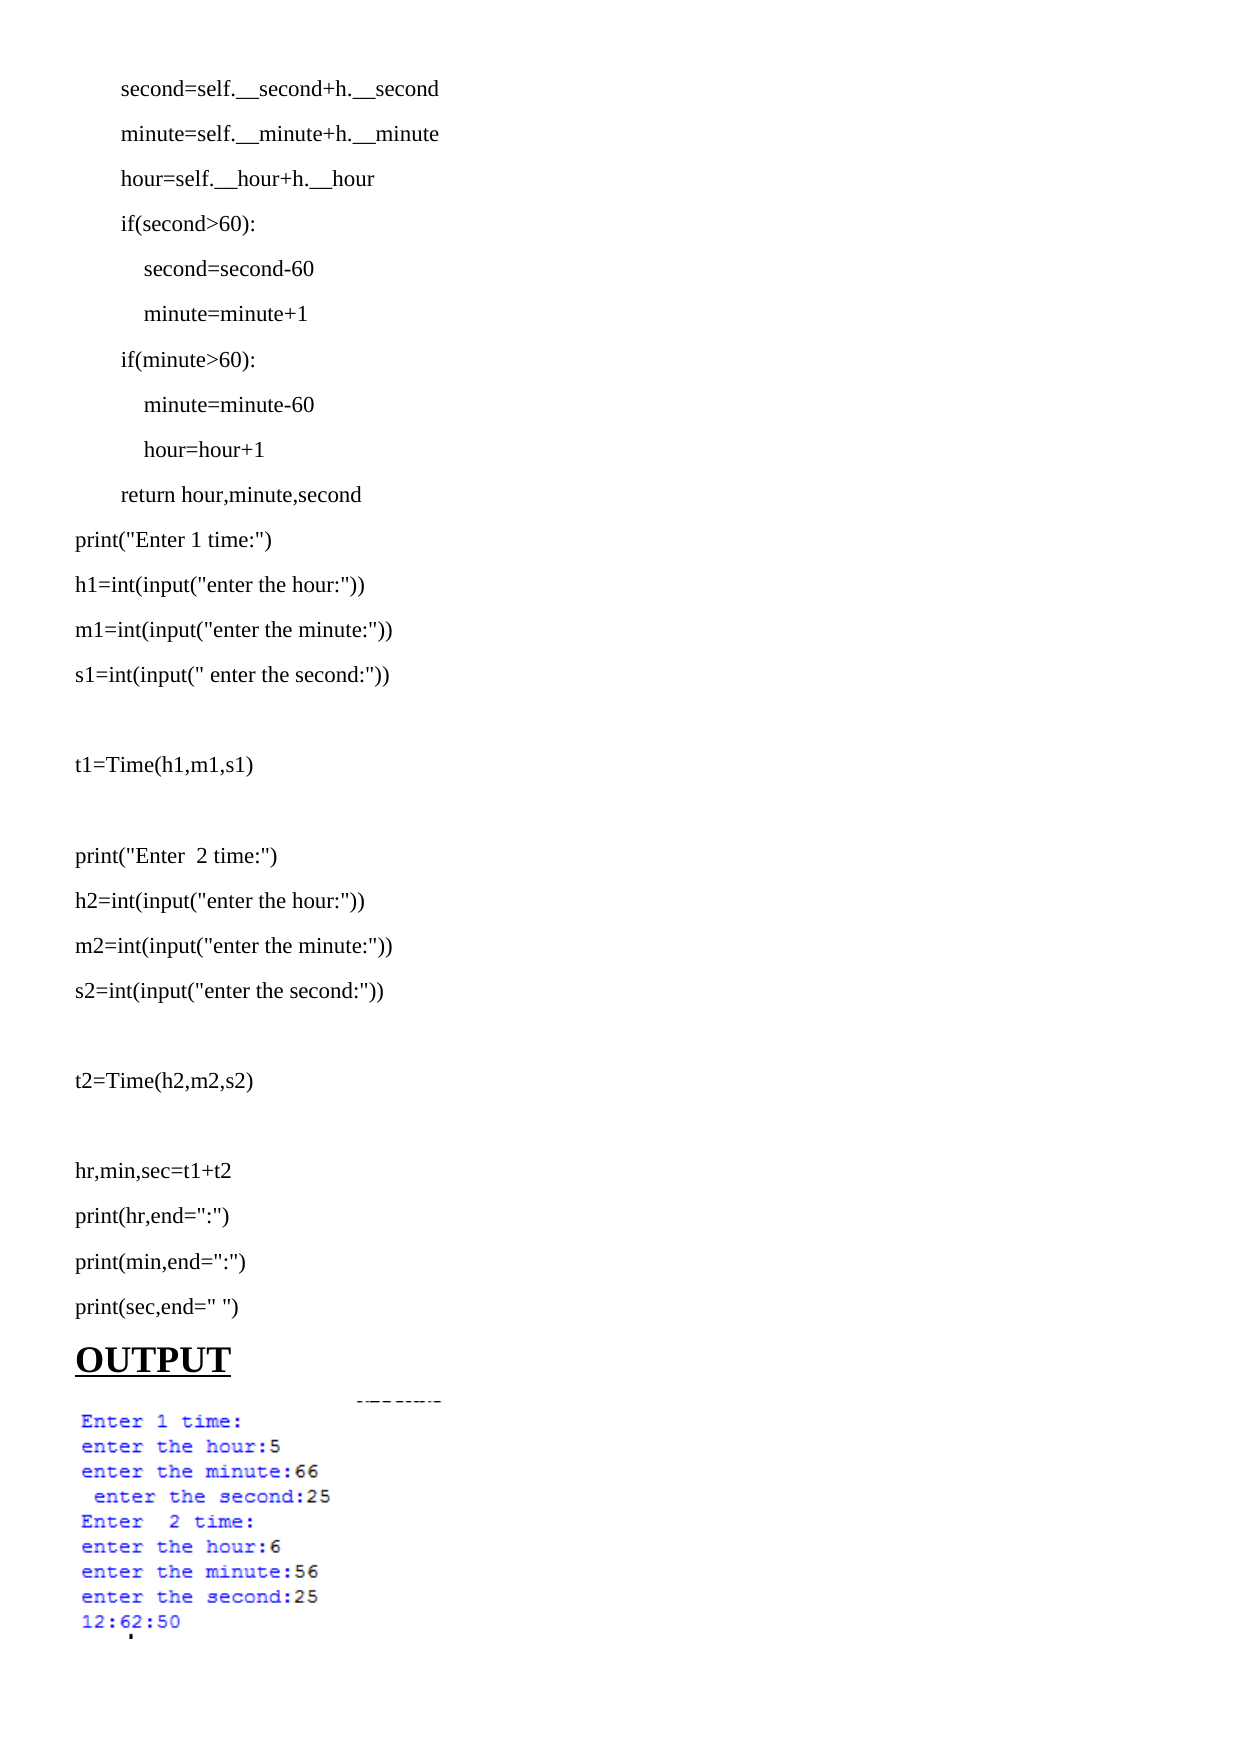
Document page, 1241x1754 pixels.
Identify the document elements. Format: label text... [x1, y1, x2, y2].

text minute=minute-60 [75, 391, 1165, 417]
text h2=int(input("enter the hour:")) [75, 887, 1165, 913]
text s1=int(input(" enter the second:")) [75, 661, 1165, 688]
text t2=Time(h2,m2,s2) [75, 1067, 1165, 1094]
text OUTPUT [75, 1338, 1165, 1381]
text print(sec,end=" ") [75, 1293, 1165, 1319]
text print("Enter 1 time:") [75, 526, 1165, 552]
text hour=self.__hour+h.__hour [75, 165, 1165, 192]
text print(min,end=":") [75, 1248, 1165, 1274]
text print("Enter 2 time:") [75, 842, 1165, 868]
text if(minute>60): [75, 346, 1165, 372]
text return hour,minute,second [75, 481, 1165, 507]
text second=second-60 [75, 255, 1165, 282]
text print(hr,end=":") [75, 1203, 1165, 1229]
text m2=int(input("enter the minute:")) [75, 932, 1165, 958]
text hour=hour+1 [75, 436, 1165, 462]
text s2=int(input("enter the second:")) [75, 977, 1165, 1003]
text second=self.__second+h.__second [75, 75, 1165, 101]
text m1=int(input("enter the minute:")) [75, 616, 1165, 643]
text hr,min,sec=t1+t2 [75, 1157, 1165, 1184]
text t1=Time(h1,m1,s1) [75, 752, 1165, 778]
text if(second>60): [75, 210, 1165, 237]
picture [75, 1401, 444, 1639]
text minute=self.__minute+h.__minute [75, 120, 1165, 146]
text h1=int(input("enter the hour:")) [75, 571, 1165, 597]
text minute=minute+1 [75, 301, 1165, 327]
